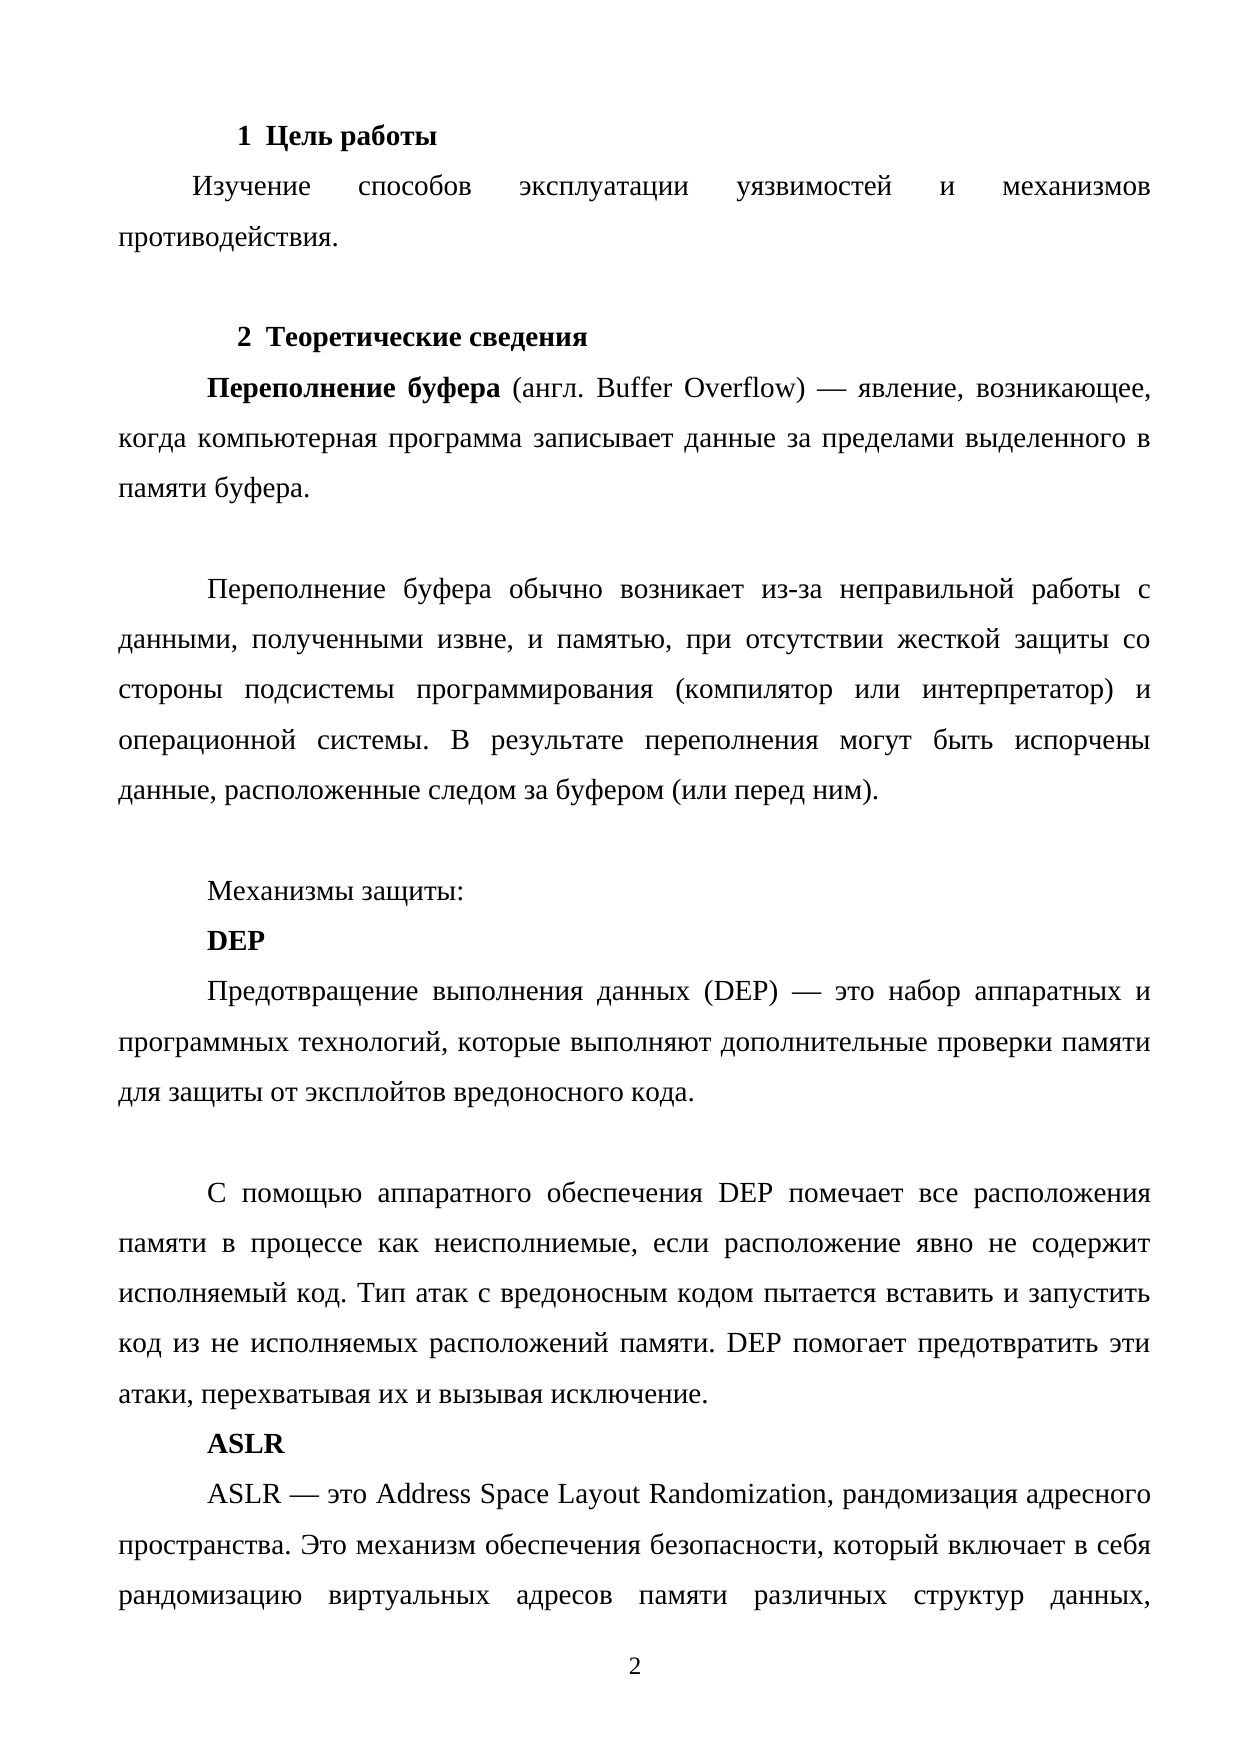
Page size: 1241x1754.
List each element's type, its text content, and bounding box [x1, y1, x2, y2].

text Предотвращение выполнения данных (DEP) — это набор аппаратных и программных технологий, которые выполняют дополнительные проверки памяти для защиты от эксплойтов вредоносного кода. [118, 973, 1152, 1108]
text Механизмы защиты: [118, 873, 1152, 906]
text Переполнение буфера (англ. Buffer Overflow) — явление, возникающее, когда компьютерная программа записывает данные за пределами выделенного в памяти буфера. [118, 370, 1152, 504]
text Переполнение буфера обычно возникает из-за неправильной работы с данными, полученными извне, и памятью, при отсутствии жесткой защиты со стороны подсистемы программирования (компилятор или интерпретатор) и операционной системы. В результате переполнения могут быть испорчены данные, расположенные следом за буфером (или перед ним). [118, 571, 1152, 806]
list Цель работы [193, 118, 1152, 152]
text DEP [118, 923, 1152, 957]
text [118, 1477, 1152, 1611]
text С помощью аппаратного обеспечения DEP помечает все расположения памяти в процессе как неисполниемые, если расположение явно не содержит исполняемый код. Тип атак с вредоносным кодом пытается вставить и запустить код из не исполняемых расположений памяти. DEP помогает предотвратить эти атаки, перехватывая их и вызывая исключение. [118, 1175, 1152, 1409]
text ASLR [118, 1426, 1152, 1460]
list Теоретические сведения [193, 319, 1152, 353]
text Изучение способов эксплуатации уязвимостей и механизмов противодействия. [118, 168, 1152, 252]
